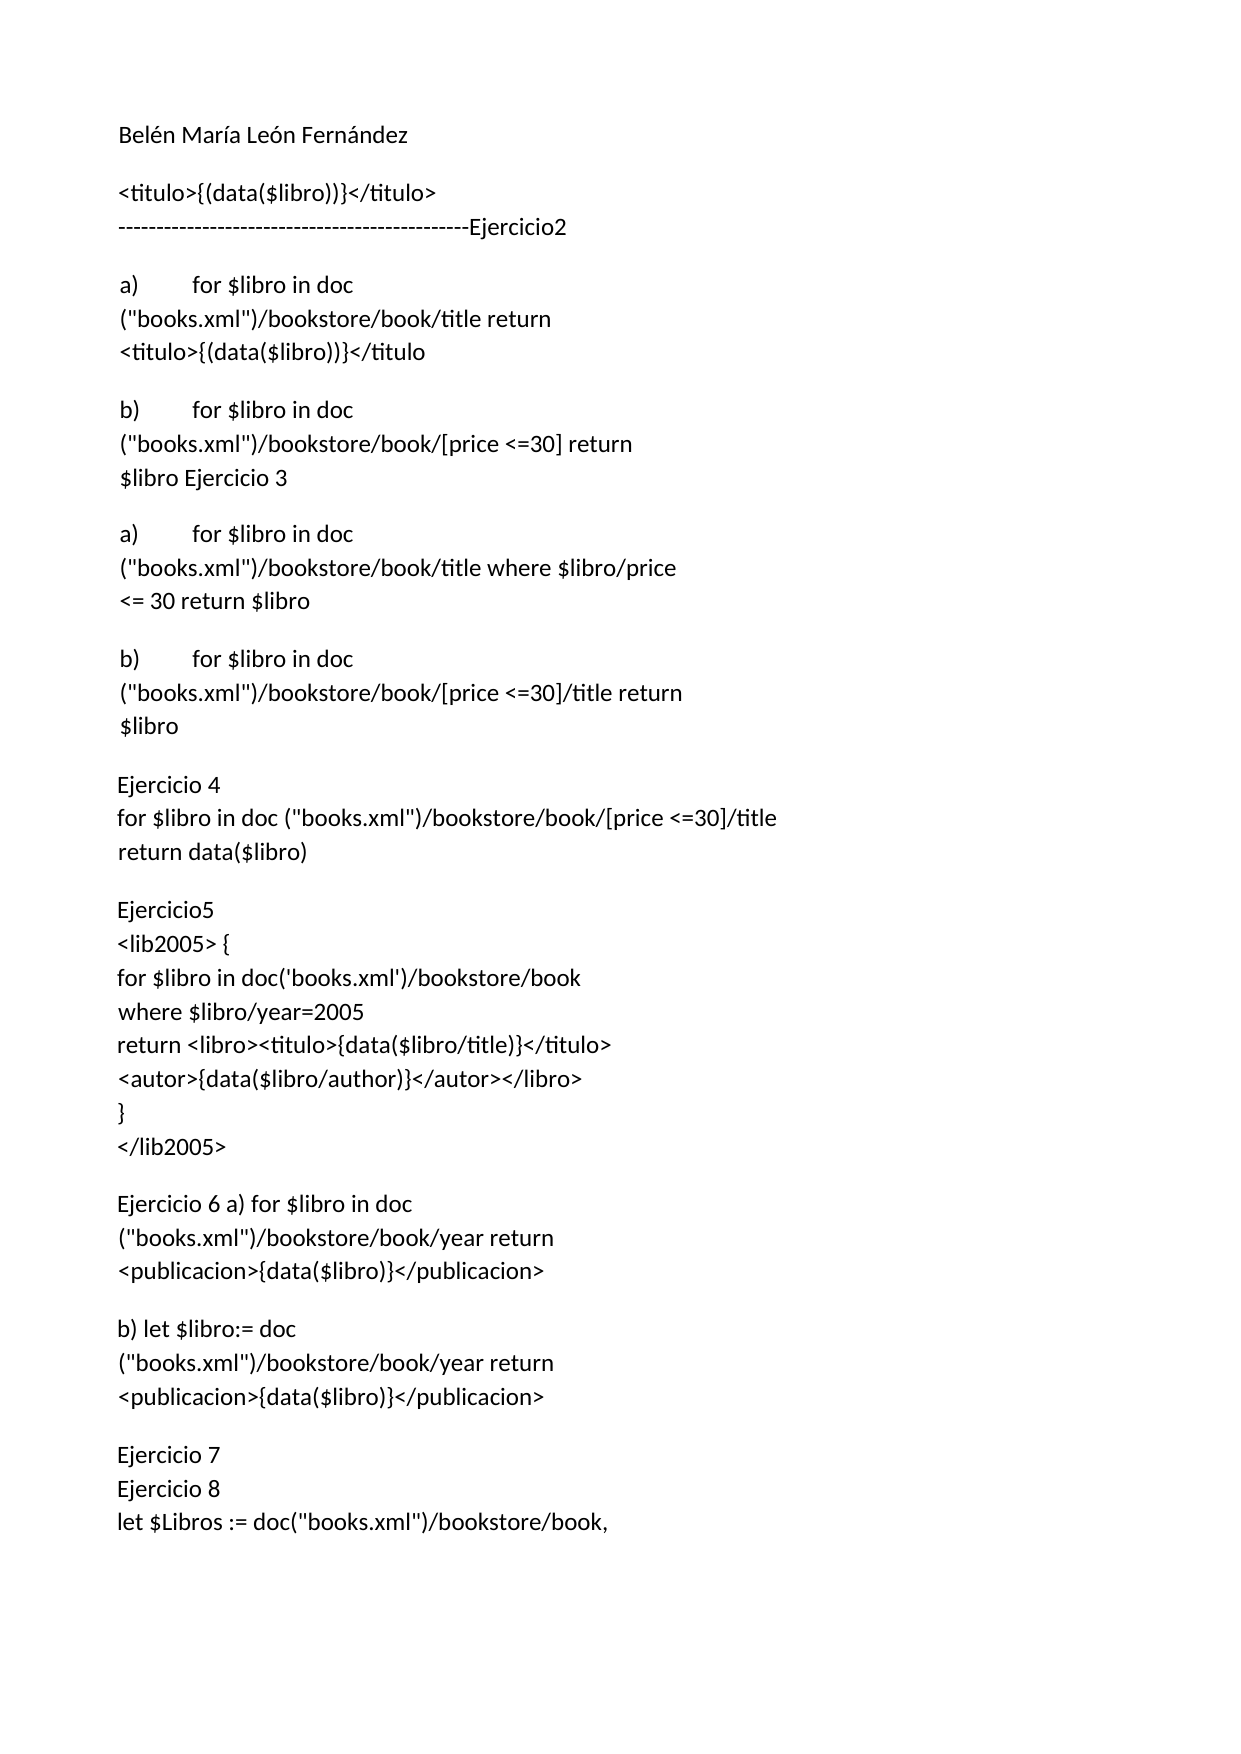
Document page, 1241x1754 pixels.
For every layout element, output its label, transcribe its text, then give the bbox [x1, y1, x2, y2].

text Ejercicio 6 a) for $libro in doc ("books.xml")/bookstore/book/year return <publicacion>{data($libro)}</publicacion> [117, 1188, 638, 1286]
text for $libro in doc('books.xml')/bookstore/book where $libro/year=2005 [117, 962, 638, 1026]
list for $libro in doc ("books.xml")/bookstore/book/[price <=30]/title return $libro [119, 643, 704, 741]
text for $libro in doc ("books.xml")/bookstore/book/[price <=30]/title return data($libro) [117, 803, 830, 867]
text Ejercicio5 [117, 894, 638, 925]
text Ejercicio 8 [117, 1473, 638, 1503]
list for $libro in doc ("books.xml")/bookstore/book/title where $libro/price <= 30 return $libro [119, 518, 704, 616]
text Ejercicio 7 [117, 1439, 638, 1469]
text } [117, 1097, 638, 1127]
text let $Libros := doc("books.xml")/bookstore/book, [117, 1507, 638, 1537]
text <lib2005> { [117, 928, 235, 959]
list for $libro in doc ("books.xml")/bookstore/book/[price <=30] return $libro Ejercicio 3 [119, 394, 682, 492]
text b) let $libro:= doc ("books.xml")/bookstore/book/year return <publicacion>{data($libro)}</publicacion> [117, 1313, 638, 1411]
list for $libro in doc ("books.xml")/bookstore/book/title return <titulo>{(data($libro))}</titulo [119, 269, 682, 367]
text Ejercicio 4 [117, 769, 638, 799]
text </lib2005> [117, 1131, 638, 1161]
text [117, 177, 638, 242]
text return <libro><titulo>{data($libro/title)}</titulo> <autor>{data($libro/author)}</autor></libro> [117, 1029, 638, 1093]
